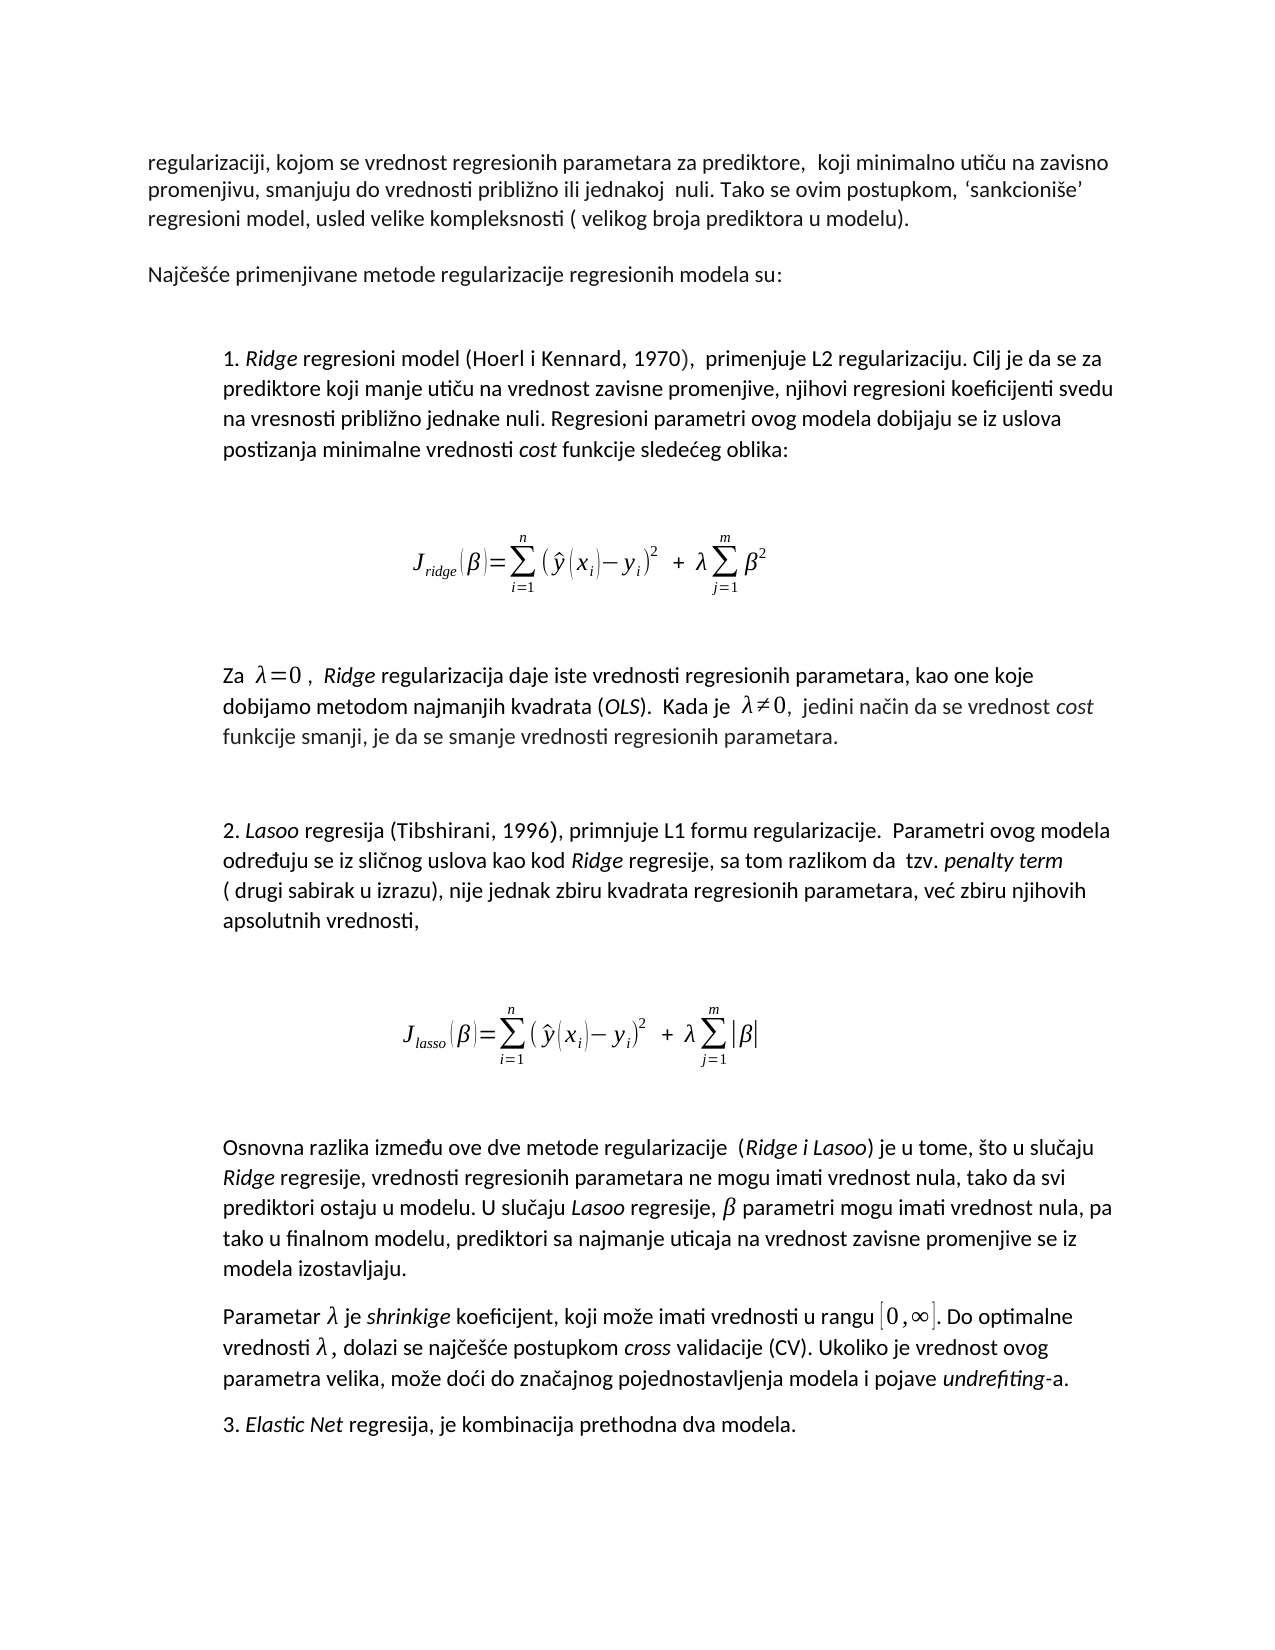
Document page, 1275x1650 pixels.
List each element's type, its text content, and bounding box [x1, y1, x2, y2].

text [148, 148, 1127, 232]
text + [148, 528, 1127, 596]
text Najčešće primenjivane metode regularizacije regresionih modela su: [148, 260, 1127, 288]
text 2. Lasoo regresija (Tibshirani, 1996), primnjuje L1 formu regularizacije. Parametri ovog modela određuju se iz sličnog uslova kao kod Ridge regresije, sa tom razlikom da tzv. penalty term ( drugi sabirak u izrazu), nije jednak zbiru kvadrata regresionih parametara, već zbiru njihovih apsolutnih vrednosti, [223, 816, 1127, 934]
text Osnovna razlika između ove dve metode regularizacije (Ridge i Lasoo) je u tome, što u slučaju Ridge regresije, vrednosti regresionih parametara ne mogu imati vrednost nula, tako da svi prediktori ostaju u modelu. U slučaju Lasoo regresije, parametri mogu imati vrednost nula, pa tako u finalnom modelu, prediktori sa najmanje uticaja na vrednost zavisne promenjive se iz modela izostavljaju. [223, 1133, 1127, 1282]
text + [148, 1000, 1127, 1067]
text Parametar je shrinkige koeficijent, koji može imati vrednosti u rangu . Do optimalne vrednosti dolazi se najčešće postupkom cross validacije (CV). Ukoliko je vrednost ovog parametra velika, može doći do značajnog pojednostavljenja modela i pojave undrefiting-a. [223, 1301, 1127, 1392]
text Za , Ridge regularizacija daje iste vrednosti regresionih parametara, kao one koje dobijamo metodom najmanjih kvadrata (OLS). Kada je , jedini način da se vrednost cost funkcije smanji, je da se smanje vrednosti regresionih parametara. [223, 662, 1127, 750]
text 3. Elastic Net regresija, je kombinacija prethodna dva modela. [223, 1411, 1127, 1439]
text 1. Ridge regresioni model (Hoerl i Kennard, 1970), primenjuje L2 regularizaciju. Cilj je da se za prediktore koji manje utiču na vrednost zavisne promenjive, njihovi regresioni koeficijenti svedu na vresnosti približno jednake nuli. Regresioni parametri ovog modela dobijaju se iz uslova postizanja minimalne vrednosti cost funkcije sledećeg oblika: [223, 344, 1127, 463]
